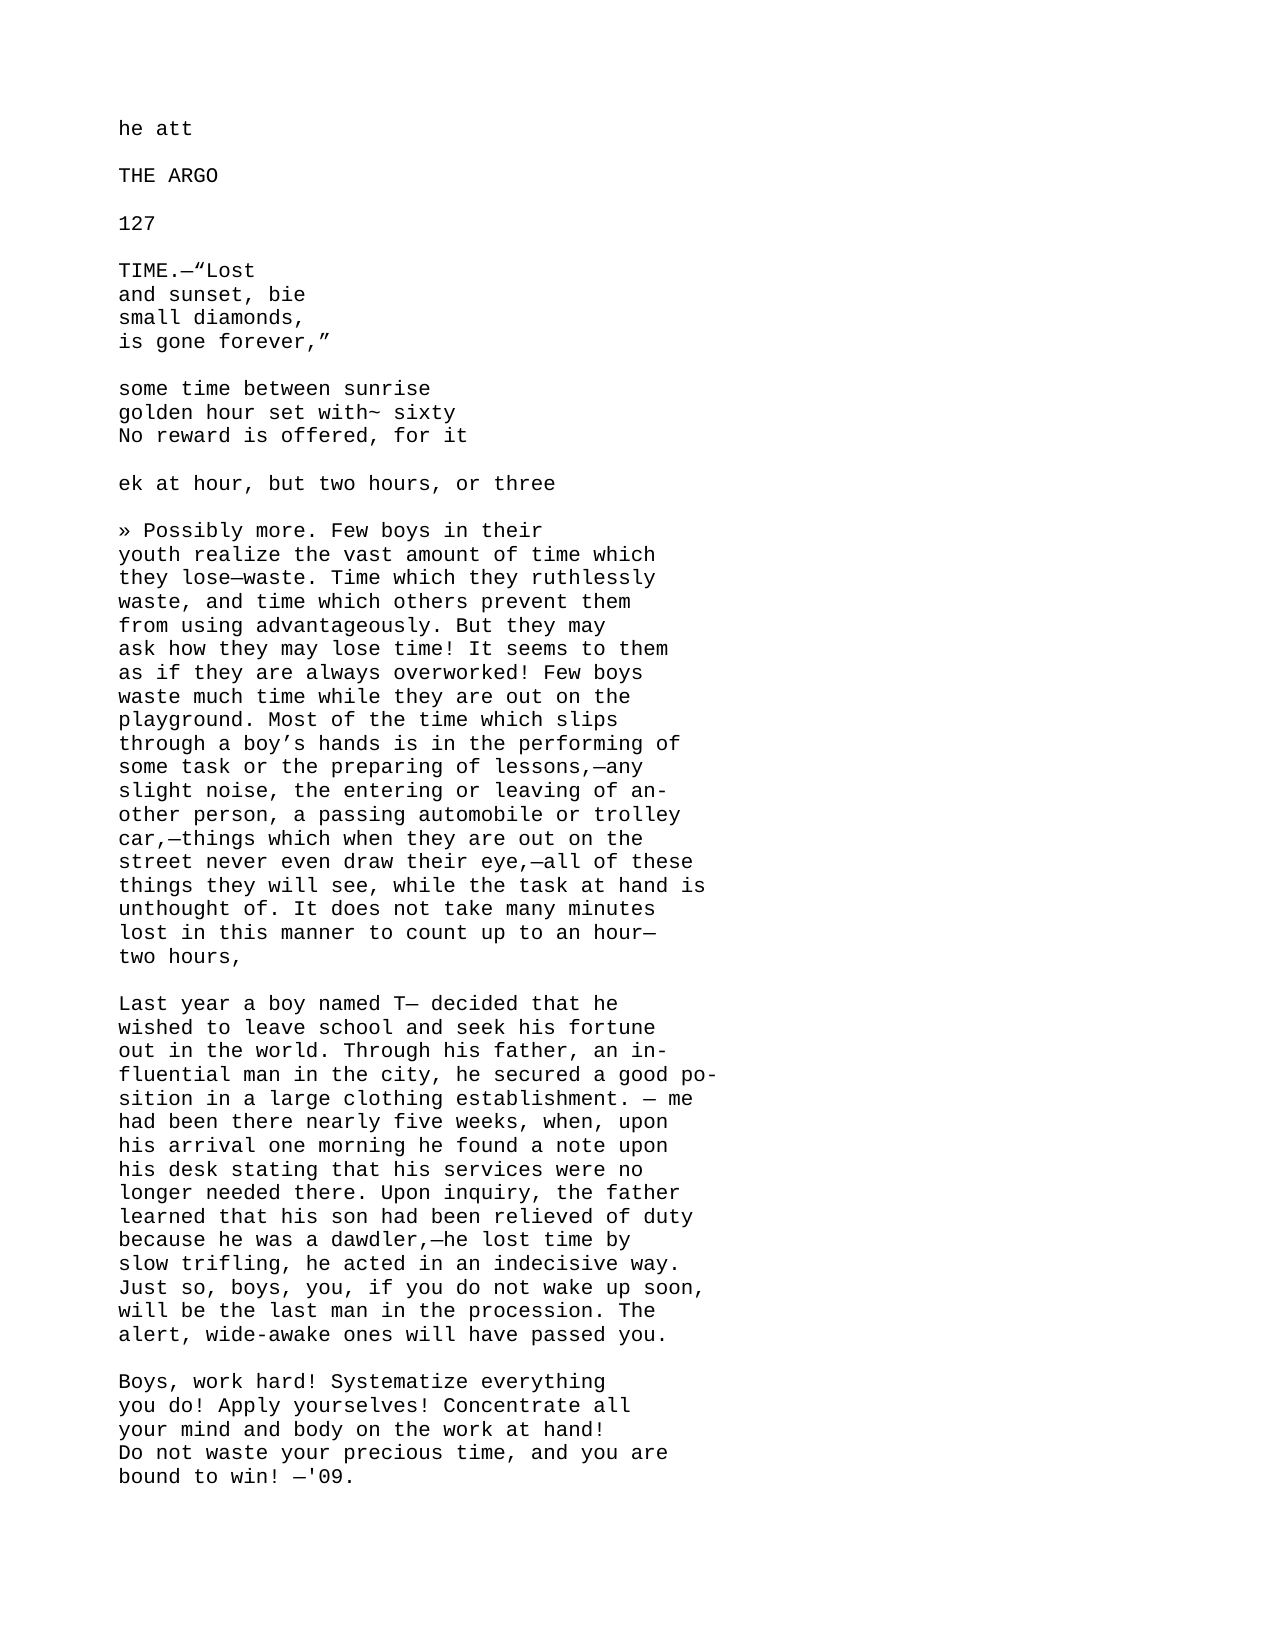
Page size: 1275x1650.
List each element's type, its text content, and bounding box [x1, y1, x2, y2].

text golden hour set with~ sixty [118, 402, 1157, 426]
text » Possibly more. Few boys in their [118, 520, 1157, 544]
text waste much time while they are out on the [118, 686, 1157, 709]
text his arrival one morning he found a note upon [118, 1135, 1157, 1158]
text playground. Most of the time which slips [118, 709, 1157, 733]
text as if they are always overworked! Few boys [118, 662, 1157, 686]
text Last year a boy named T— decided that he [118, 993, 1157, 1017]
text Do not waste your precious time, and you are [118, 1442, 1157, 1466]
text ask how they may lose time! It seems to them [118, 638, 1157, 662]
text slow trifling, he acted in an indecisive way. [118, 1253, 1157, 1277]
text longer needed there. Upon inquiry, the father [118, 1182, 1157, 1206]
text TIME.—“Lost [118, 260, 1157, 284]
text learned that his son had been relieved of duty [118, 1206, 1157, 1229]
text bound to win! —'09. [118, 1466, 1157, 1489]
text through a boy’s hands is in the performing of [118, 733, 1157, 757]
text Boys, work hard! Systematize everything [118, 1371, 1157, 1395]
text because he was a dawdler,—he lost time by [118, 1229, 1157, 1253]
text lost in this manner to count up to an hour— [118, 922, 1157, 946]
text things they will see, while the task at hand is [118, 875, 1157, 898]
text fluential man in the city, he secured a good po- [118, 1064, 1157, 1088]
text will be the last man in the procession. The [118, 1300, 1157, 1324]
text two hours, [118, 946, 1157, 969]
text is gone forever,” [118, 331, 1157, 354]
text from using advantageously. But they may [118, 615, 1157, 638]
text out in the world. Through his father, an in- [118, 1040, 1157, 1064]
text and sunset, bie [118, 284, 1157, 307]
text some time between sunrise [118, 378, 1157, 402]
text they lose—waste. Time which they ruthlessly [118, 567, 1157, 591]
text THE ARGO [118, 165, 1157, 189]
text sition in a large clothing establishment. — me [118, 1088, 1157, 1111]
text ek at hour, but two hours, or three [118, 473, 1157, 496]
text youth realize the vast amount of time which [118, 544, 1157, 567]
text Just so, boys, you, if you do not wake up soon, [118, 1277, 1157, 1300]
text other person, a passing automobile or trolley [118, 804, 1157, 827]
text 127 [118, 213, 1157, 236]
text unthought of. It does not take many minutes [118, 898, 1157, 922]
text street never even draw their eye,—all of these [118, 851, 1157, 875]
text his desk stating that his services were no [118, 1158, 1157, 1182]
text car,—things which when they are out on the [118, 827, 1157, 851]
text he att [118, 118, 1157, 142]
text alert, wide-awake ones will have passed you. [118, 1324, 1157, 1348]
text slight noise, the entering or leaving of an- [118, 780, 1157, 804]
text had been there nearly five weeks, when, upon [118, 1111, 1157, 1135]
text No reward is offered, for it [118, 426, 1157, 449]
text wished to leave school and seek his fortune [118, 1017, 1157, 1040]
text small diamonds, [118, 307, 1157, 331]
text you do! Apply yourselves! Concentrate all [118, 1395, 1157, 1419]
text your mind and body on the work at hand! [118, 1419, 1157, 1442]
text waste, and time which others prevent them [118, 591, 1157, 615]
text some task or the preparing of lessons,—any [118, 757, 1157, 780]
